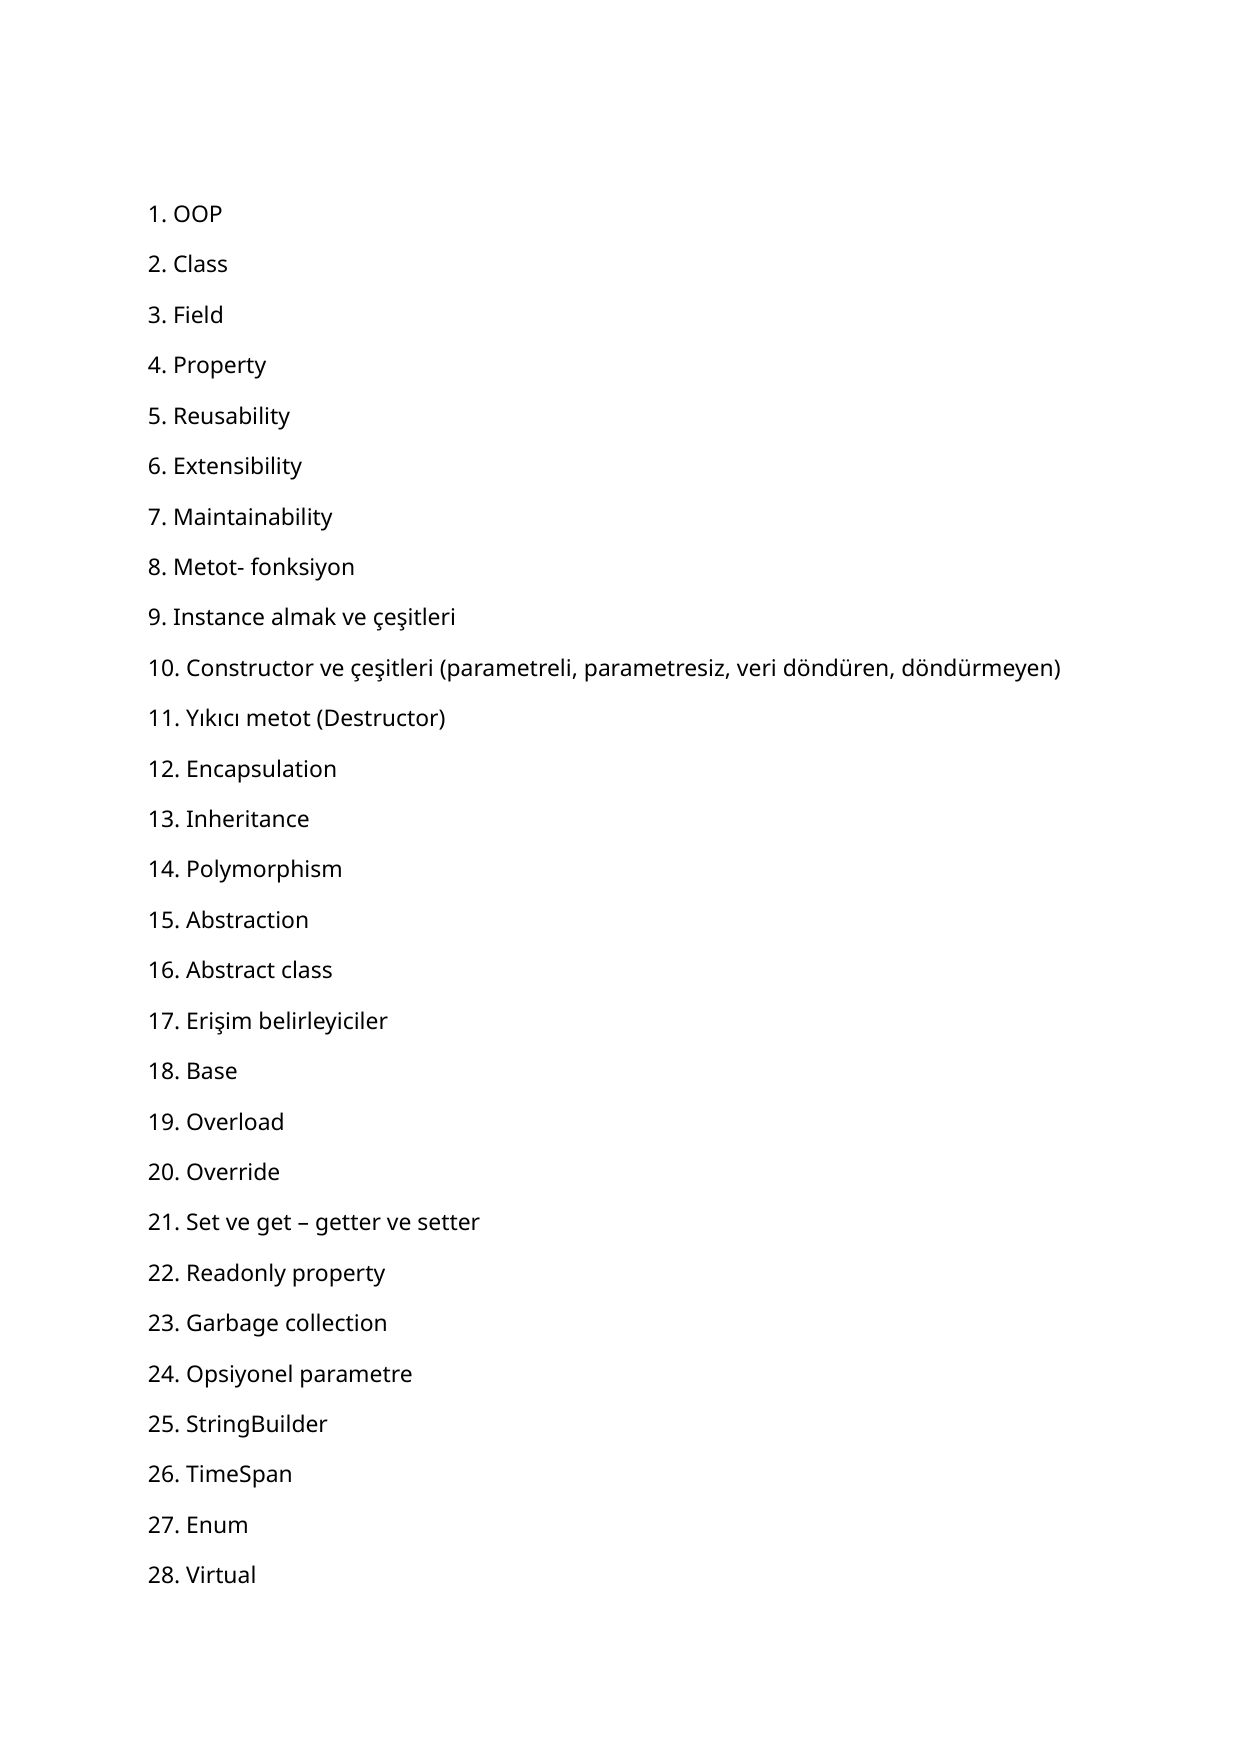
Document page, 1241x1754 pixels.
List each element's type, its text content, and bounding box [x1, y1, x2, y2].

text 2. Class [148, 248, 1093, 280]
text 26. TimeSpan [148, 1458, 1093, 1490]
text 24. Opsiyonel parametre [148, 1358, 1093, 1389]
text 5. Reusability [148, 400, 1093, 431]
text 27. Enum [148, 1509, 1093, 1540]
text 23. Garbage collection [148, 1307, 1093, 1338]
text 6. Extensibility [148, 450, 1093, 481]
text 15. Abstraction [148, 904, 1093, 935]
text 17. Erişim belirleyiciler [148, 1005, 1093, 1036]
text 21. Set ve get – getter ve setter [148, 1206, 1093, 1238]
text 28. Virtual [148, 1559, 1093, 1591]
text 12. Encapsulation [148, 753, 1093, 784]
text 11. Yıkıcı metot (Destructor) [148, 702, 1093, 733]
text 22. Readonly property [148, 1257, 1093, 1288]
text 19. Overload [148, 1106, 1093, 1137]
text 9. Instance almak ve çeşitleri [148, 601, 1093, 633]
text 7. Maintainability [148, 501, 1093, 532]
text 14. Polymorphism [148, 853, 1093, 885]
text 18. Base [148, 1055, 1093, 1086]
text 20. Override [148, 1156, 1093, 1187]
text 16. Abstract class [148, 954, 1093, 986]
text 3. Field [148, 299, 1093, 330]
text 13. Inheritance [148, 803, 1093, 834]
text 25. StringBuilder [148, 1408, 1093, 1439]
text 4. Property [148, 349, 1093, 381]
text 10. Constructor ve çeşitleri (parametreli, parametresiz, veri döndüren, döndürmeyen) [148, 652, 1093, 683]
text 1. OOP [148, 198, 1093, 229]
text 8. Metot- fonksiyon [148, 551, 1093, 582]
